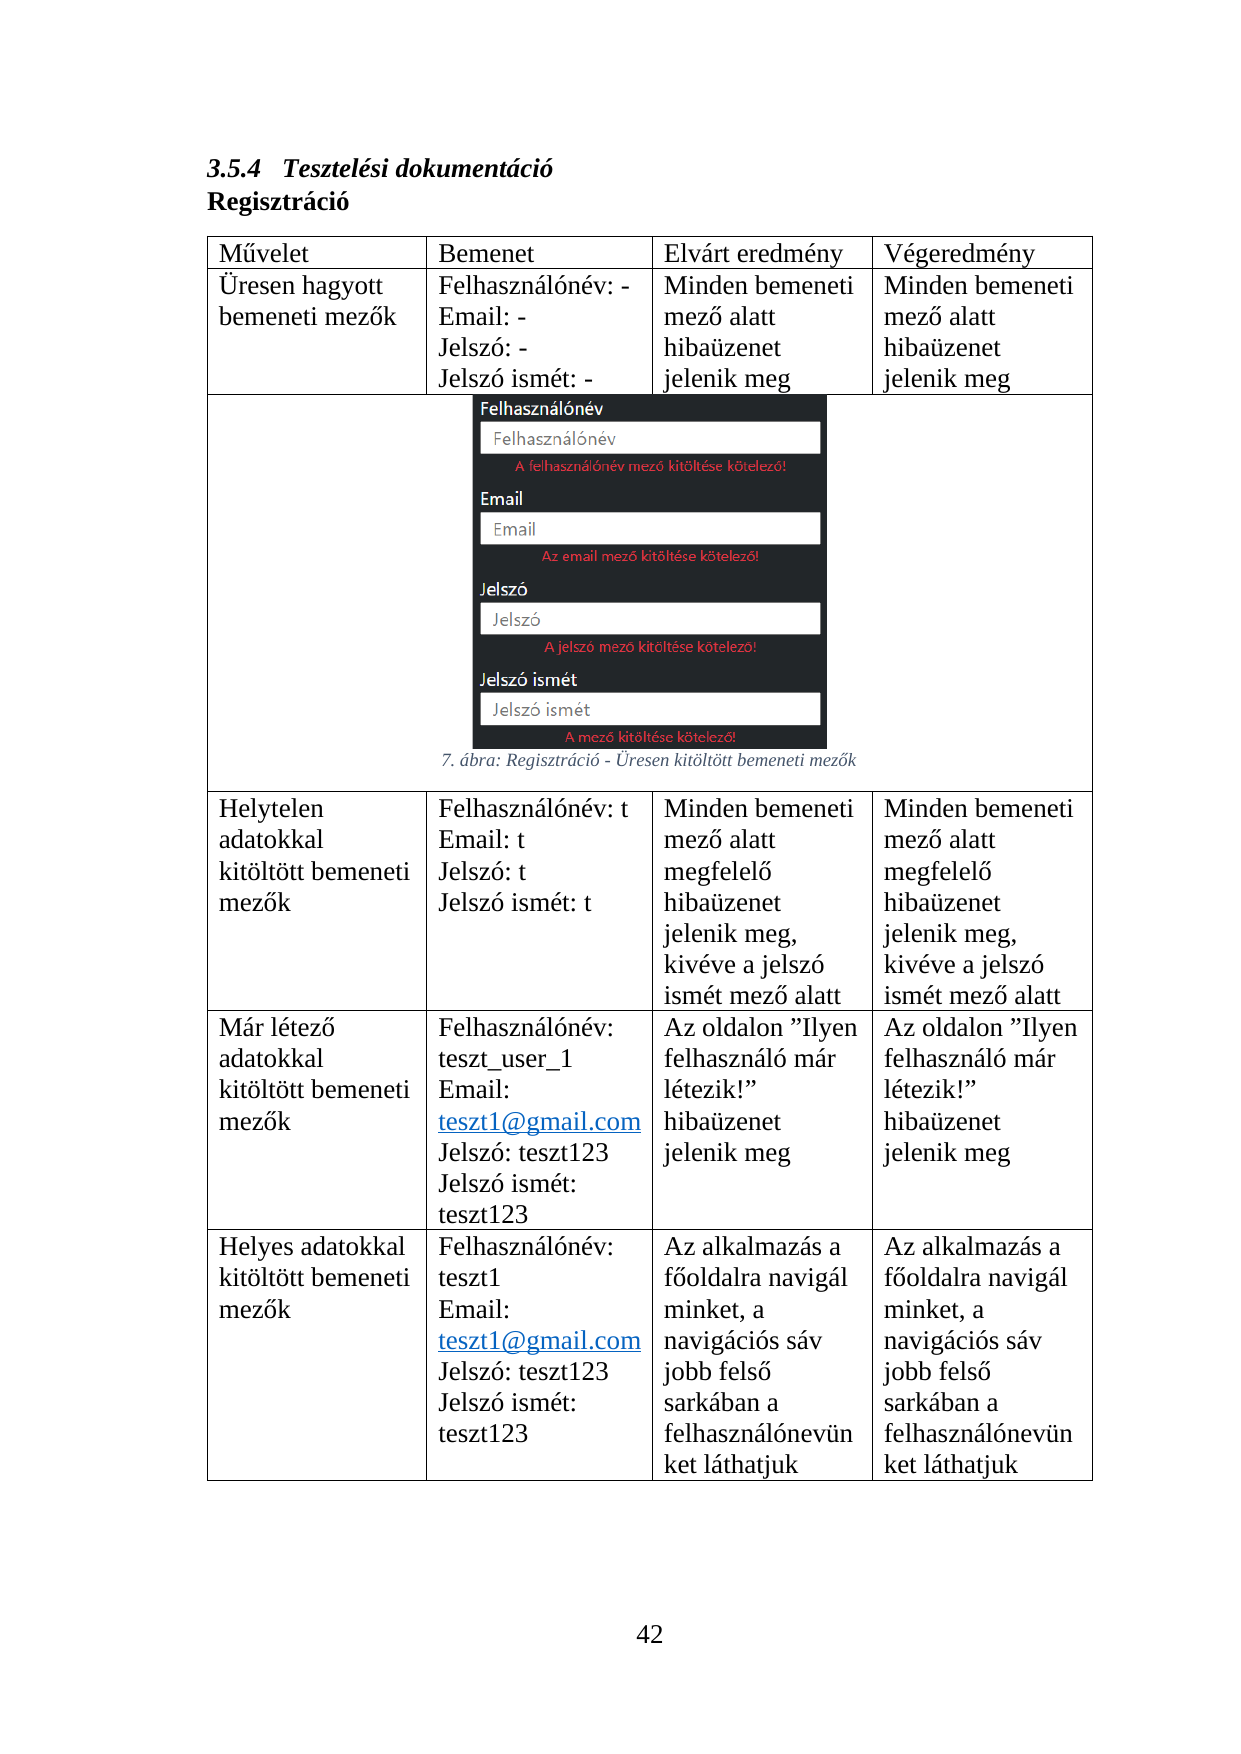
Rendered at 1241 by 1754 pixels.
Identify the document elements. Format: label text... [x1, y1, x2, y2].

table_cell Minden bemeneti mező alatt hibaüzenet jelenik meg [873, 269, 1092, 393]
table_header Bemenet [427, 237, 652, 268]
table_cell Minden bemeneti mező alatt megfelelő hibaüzenet jelenik meg, kivéve a jelszó ismét mező alatt [653, 792, 872, 1010]
table_header Elvárt eredmény [653, 237, 872, 268]
text Regisztráció [207, 185, 1092, 217]
table_cell Minden bemeneti mező alatt megfelelő hibaüzenet jelenik meg, kivéve a jelszó ismét mező alatt [873, 792, 1092, 1010]
table_cell Felhasználónév: t Email: t Jelszó: t Jelszó ismét: t [427, 792, 652, 1010]
table_cell Az oldalon ”Ilyen felhasználó már létezik!” hibaüzenet jelenik meg [653, 1011, 872, 1229]
table_cell Már létező adatokkal kitöltött bemeneti mezők [208, 1011, 426, 1229]
table_cell Felhasználónév: - Email: - Jelszó: - Jelszó ismét: - [427, 269, 652, 393]
table_header Művelet [208, 237, 426, 268]
table_cell Felhasználónév: teszt1 Email: teszt1@gmail.com Jelszó: teszt123 Jelszó ismét: teszt123 [427, 1230, 652, 1479]
table_cell Helytelen adatokkal kitöltött bemeneti mezők [208, 792, 426, 1010]
table_cell Minden bemeneti mező alatt hibaüzenet jelenik meg [653, 269, 872, 393]
table_cell 7. ábra: Regisztráció - Üresen kitöltött bemeneti mezők [208, 395, 1092, 791]
table_cell Az alkalmazás a főoldalra navigál minket, a navigációs sáv jobb felső sarkában a felhasználónevünket láthatjuk [873, 1230, 1092, 1479]
table_cell Helyes adatokkal kitöltött bemeneti mezők [208, 1230, 426, 1479]
table_header Végeredmény [873, 237, 1092, 268]
subtitle Tesztelési dokumentáció [207, 152, 1092, 183]
table_cell Az alkalmazás a főoldalra navigál minket, a navigációs sáv jobb felső sarkában a felhasználónevünket láthatjuk [653, 1230, 872, 1479]
table_cell Az oldalon ”Ilyen felhasználó már létezik!” hibaüzenet jelenik meg [873, 1011, 1092, 1229]
table_cell Felhasználónév: teszt_user_1 Email: teszt1@gmail.com Jelszó: teszt123 Jelszó ismét: teszt123 [427, 1011, 652, 1229]
picture [472, 394, 827, 749]
table_cell Üresen hagyott bemeneti mezők [208, 269, 426, 393]
